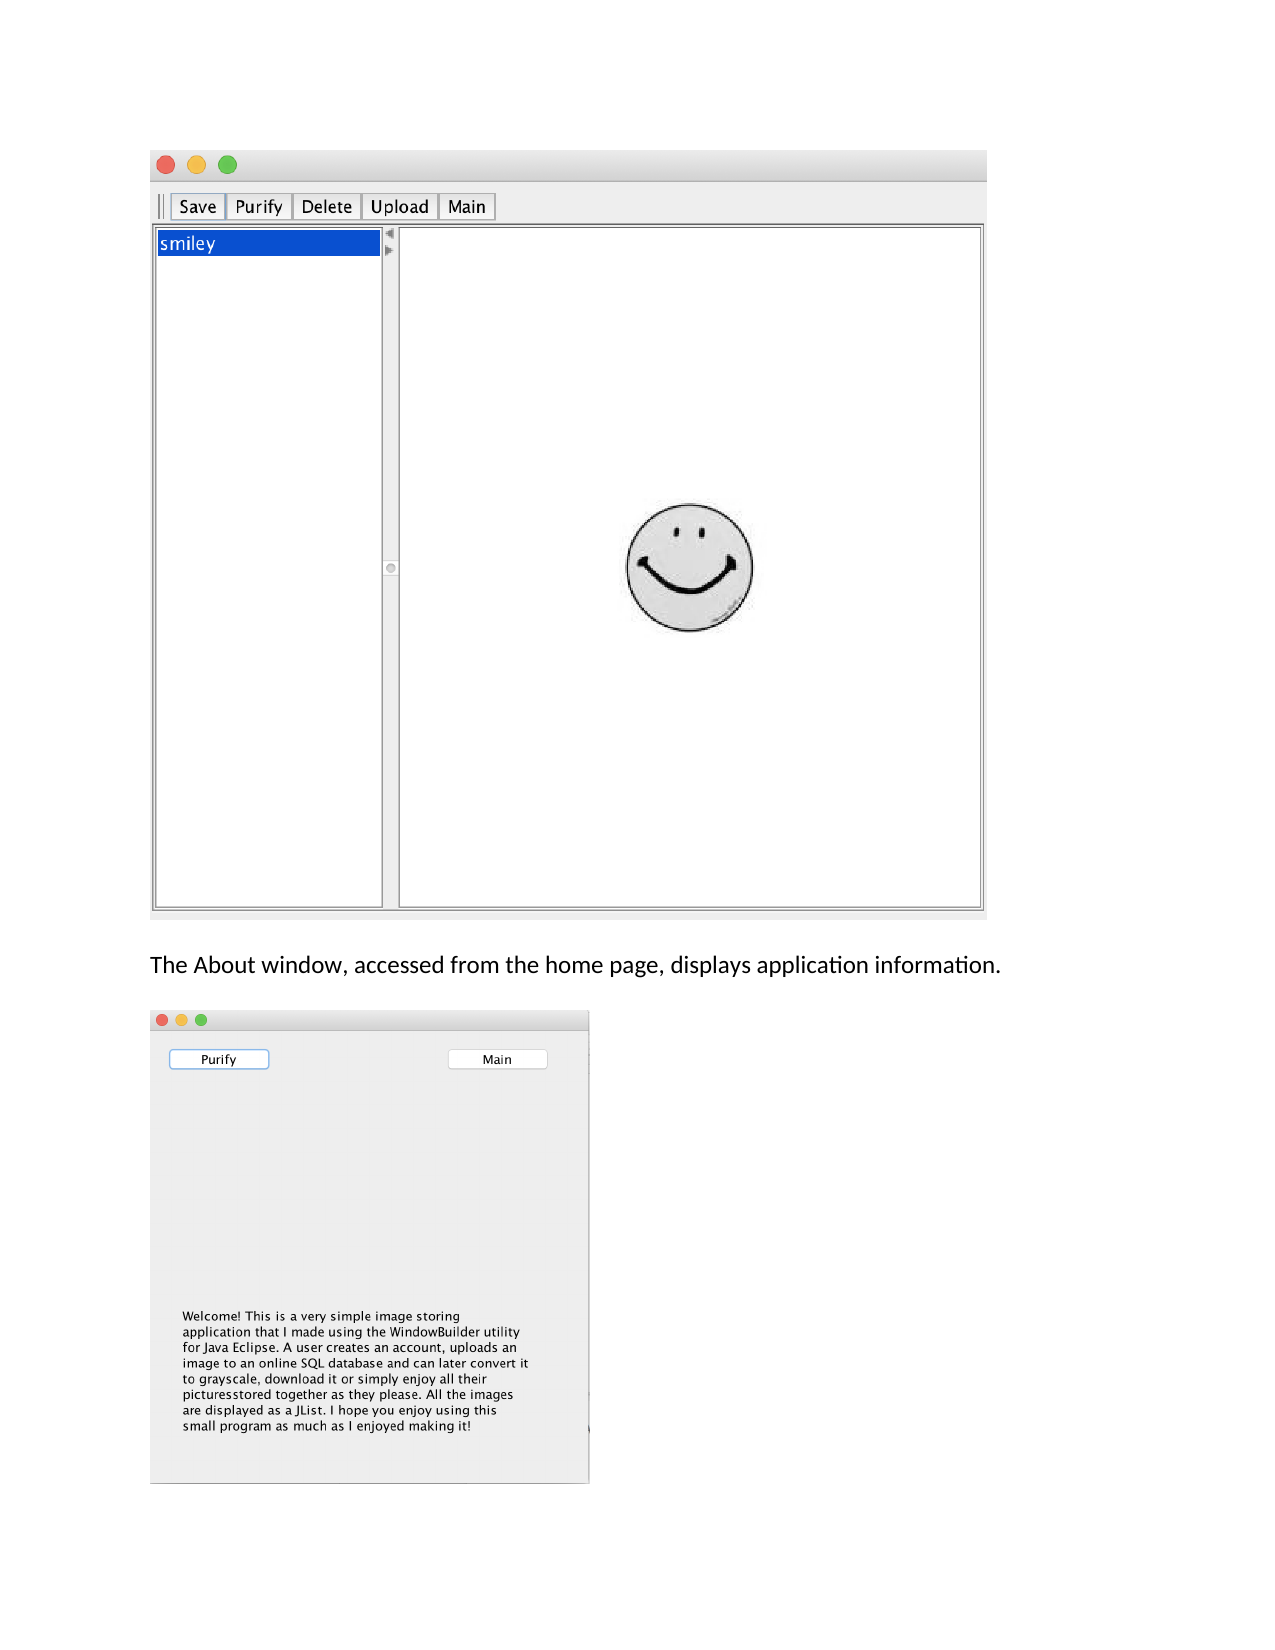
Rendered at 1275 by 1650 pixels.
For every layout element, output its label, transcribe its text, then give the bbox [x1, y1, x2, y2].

picture [150, 1010, 590, 1484]
picture [150, 150, 987, 920]
text The About window, accessed from the home page, displays application information. [150, 950, 1125, 980]
